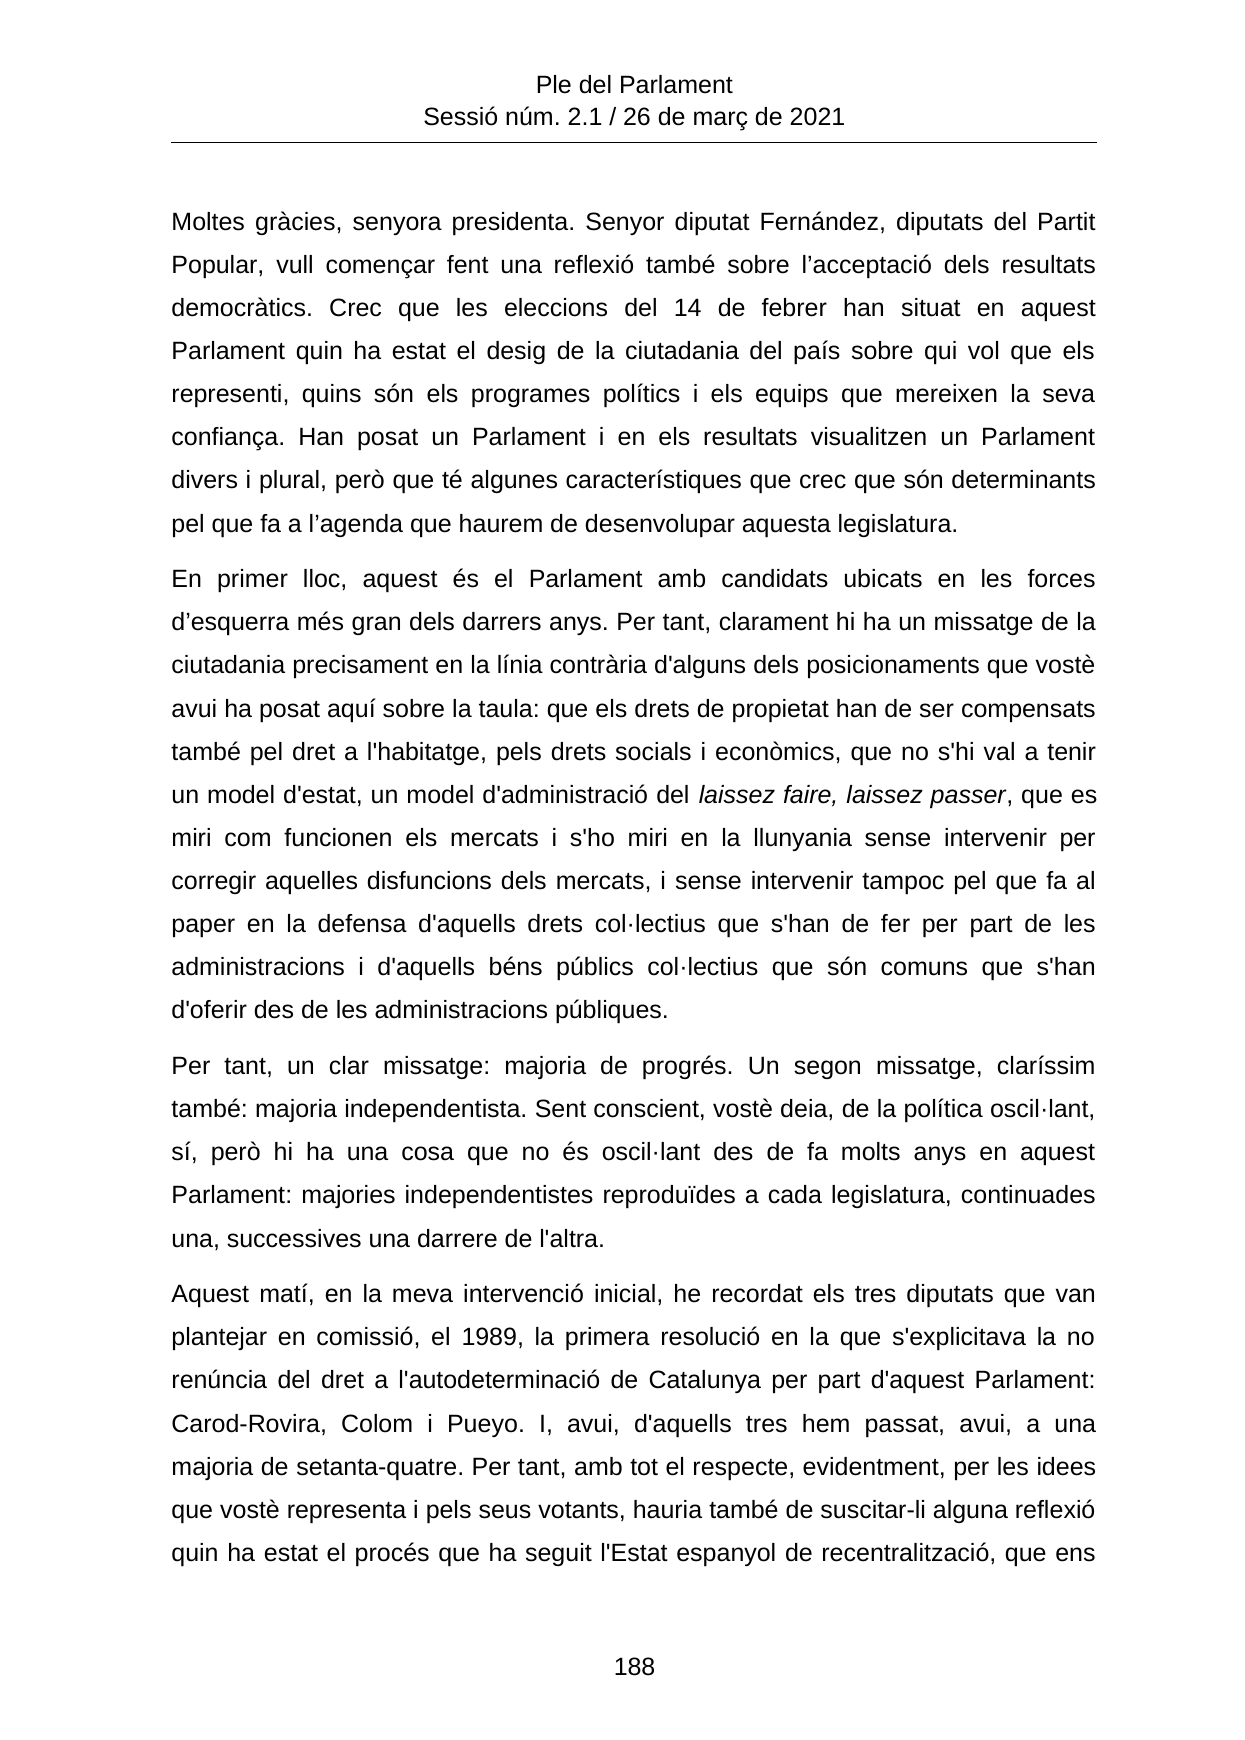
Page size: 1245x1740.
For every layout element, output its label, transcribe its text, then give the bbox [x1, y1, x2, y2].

text En primer lloc, aquest és el Parlament amb candidats ubicats en les forces d’esquerra més gran dels darrers anys. Per tant, clarament hi ha un missatge de la ciutadania precisament en la línia contrària d'alguns dels posicionaments que vostè avui ha posat aquí sobre la taula: que els drets de propietat han de ser compensats també pel dret a l'habitatge, pels drets socials i econòmics, que no s'hi val a tenir un model d'estat, un model d'administració del laissez faire, laissez passer, que es miri com funcionen els mercats i s'ho miri en la llunyania sense intervenir per corregir aquelles disfuncions dels mercats, i sense intervenir tampoc pel que fa al paper en la defensa d'aquells drets col·lectius que s'han de fer per part de les administracions i d'aquells béns públics col·lectius que són comuns que s'han d'oferir des de les administracions públiques. [171, 564, 1097, 1024]
text Moltes gràcies, senyora presidenta. Senyor diputat Fernández, diputats del Partit Popular, vull començar fent una reflexió també sobre l’acceptació dels resultats democràtics. Crec que les eleccions del 14 de febrer han situat en aquest Parlament quin ha estat el desig de la ciutadania del país sobre qui vol que els representi, quins són els programes polítics i els equips que mereixen la seva confiança. Han posat un Parlament i en els resultats visualitzen un Parlament divers i plural, però que té algunes característiques que crec que són determinants pel que fa a l’agenda que haurem de desenvolupar aquesta legislatura. [171, 207, 1097, 537]
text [171, 1279, 1097, 1567]
text Per tant, un clar missatge: majoria de progrés. Un segon missatge, claríssim també: majoria independentista. Sent conscient, vostè deia, de la política oscil·lant, sí, però hi ha una cosa que no és oscil·lant des de fa molts anys en aquest Parlament: majories independentistes reproduïdes a cada legislatura, continuades una, successives una darrere de l'altra. [171, 1051, 1097, 1252]
